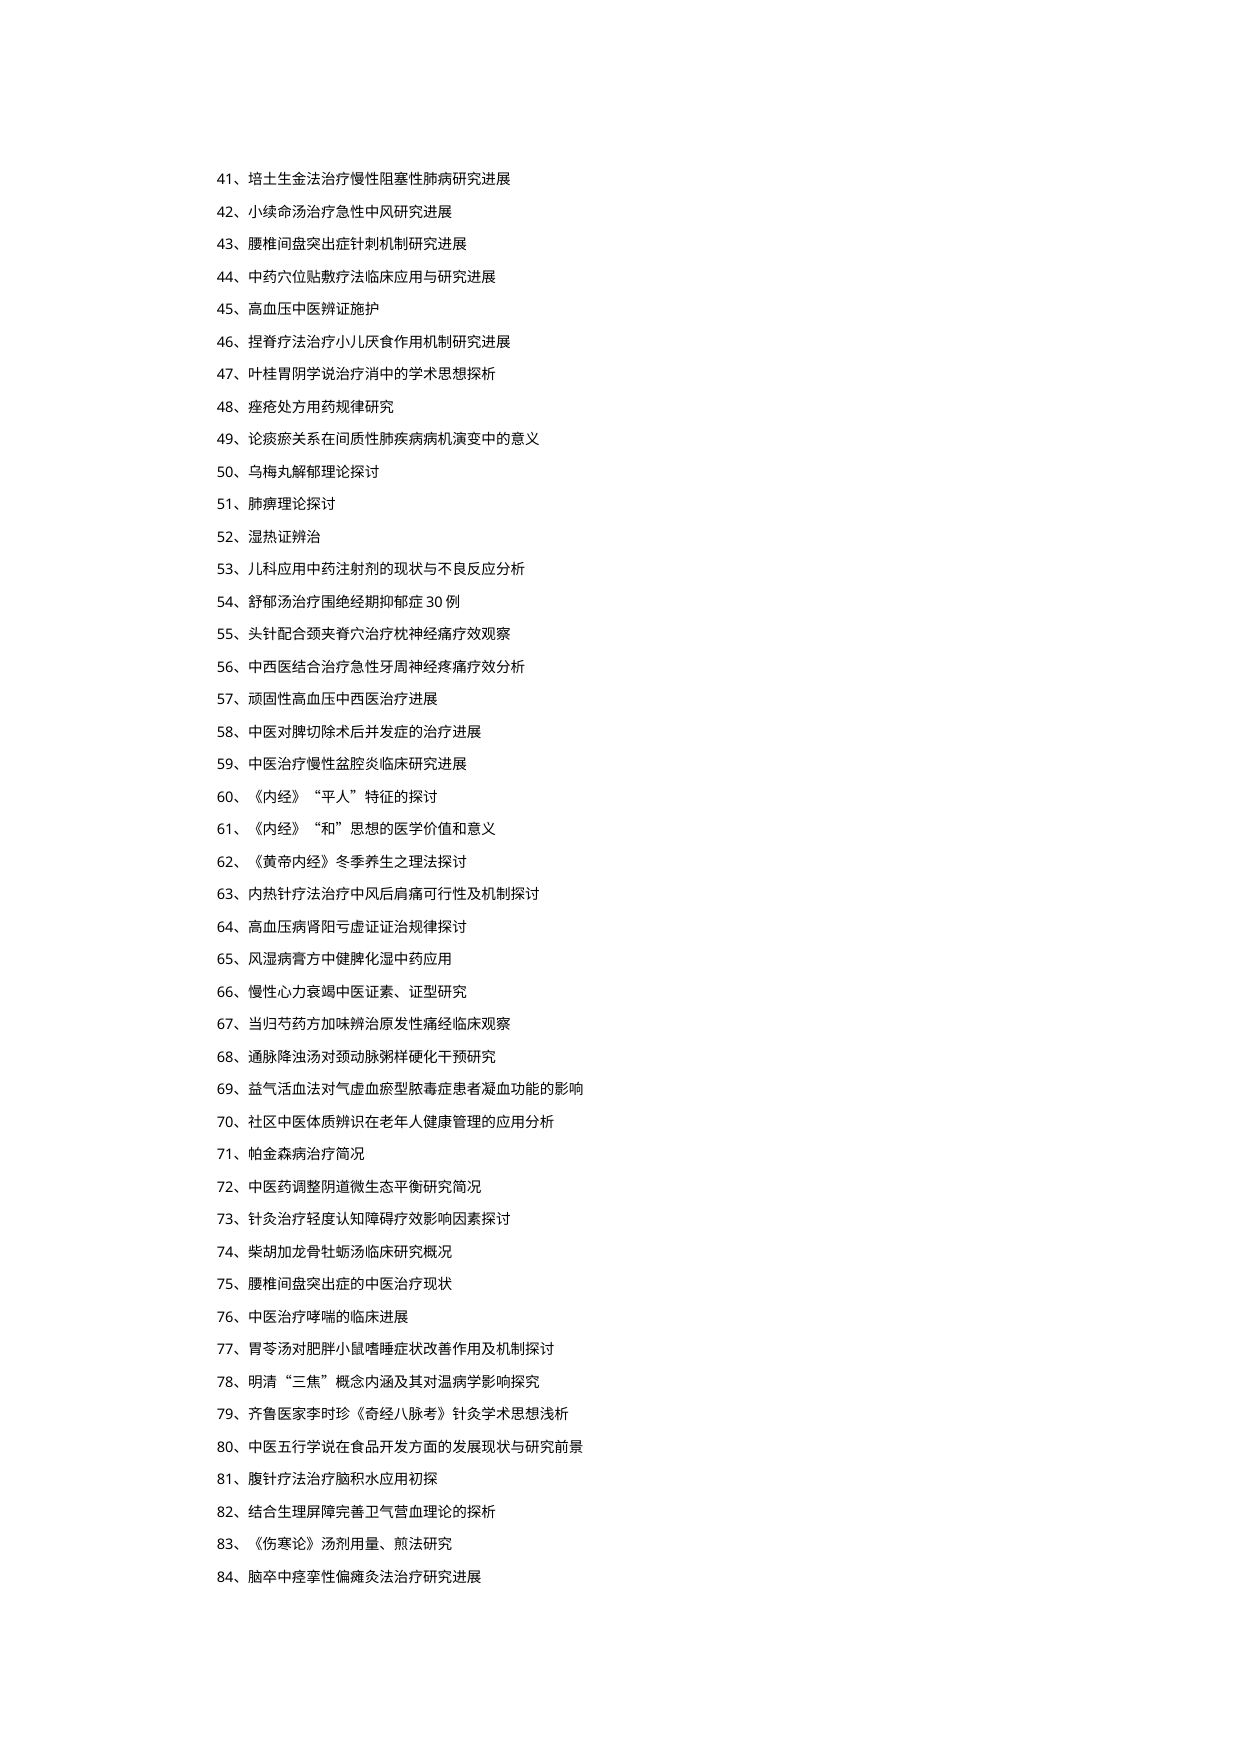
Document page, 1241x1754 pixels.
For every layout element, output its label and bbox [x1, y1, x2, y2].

text [187, 162, 1053, 1592]
